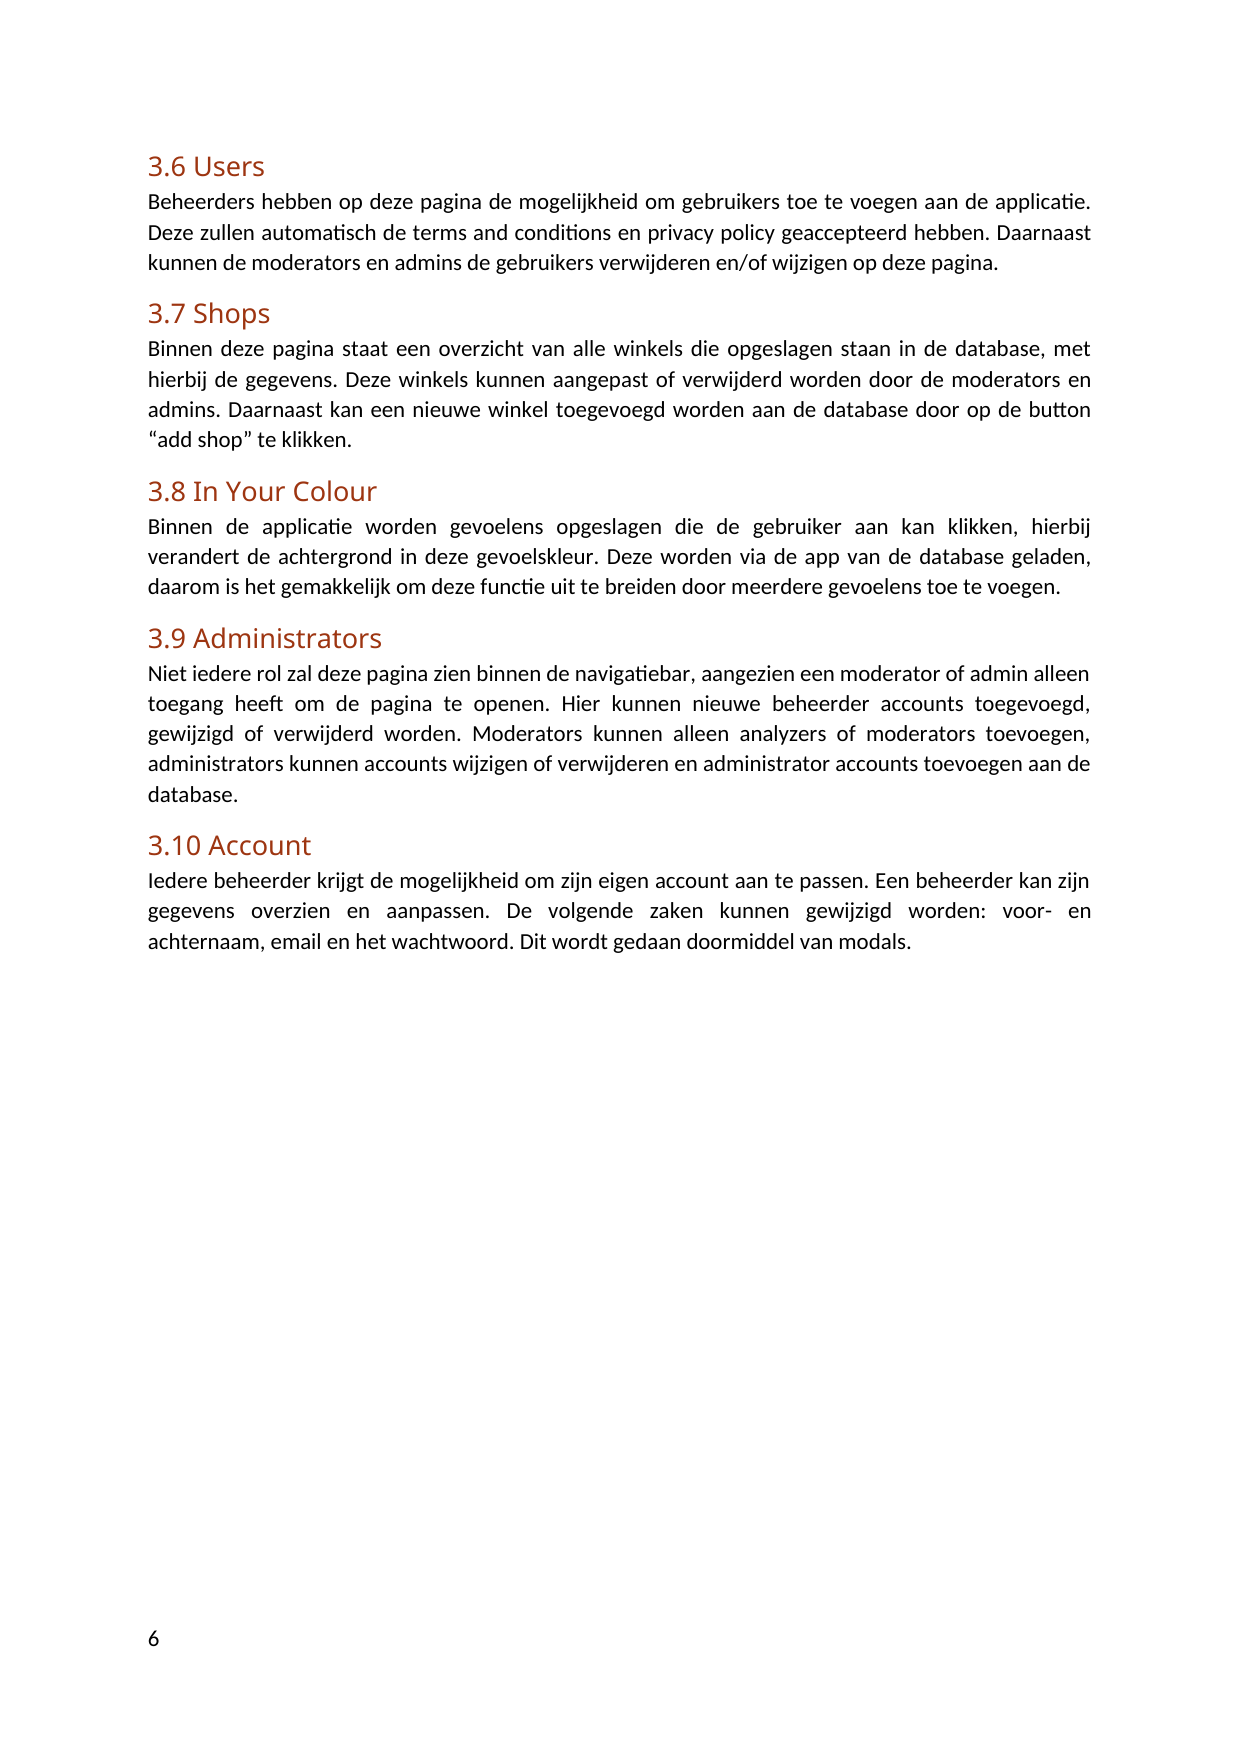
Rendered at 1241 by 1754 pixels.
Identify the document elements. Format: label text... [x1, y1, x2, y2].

text Binnen de applicatie worden gevoelens opgeslagen die de gebruiker aan kan klikken, hierbij verandert de achtergrond in deze gevoelskleur. Deze worden via de app van de database geladen, daarom is het gemakkelijk om deze functie uit te breiden door meerdere gevoelens toe te voegen. [148, 512, 1093, 600]
text Beheerders hebben op deze pagina de mogelijkheid om gebruikers toe te voegen aan de applicatie. Deze zullen automatisch de terms and conditions en privacy policy geaccepteerd hebben. Daarnaast kunnen de moderators en admins de gebruikers verwijderen en/of wijzigen op deze pagina. [148, 187, 1093, 276]
subtitle 3.9 Administrators [148, 619, 1093, 656]
text Iedere beheerder krijgt de mogelijkheid om zijn eigen account aan te passen. Een beheerder kan zijn gegevens overzien en aanpassen. De volgende zaken kunnen gewijzigd worden: voor- en achternaam, email en het wachtwoord. Dit wordt gedaan doormiddel van modals. [148, 866, 1093, 955]
text Binnen deze pagina staat een overzicht van alle winkels die opgeslagen staan in de database, met hierbij de gegevens. Deze winkels kunnen aangepast of verwijderd worden door de moderators en admins. Daarnaast kan een nieuwe winkel toegevoegd worden aan de database door op de button “add shop” te klikken. [148, 334, 1093, 453]
subtitle 3.6 Users [148, 148, 1093, 184]
text Niet iedere rol zal deze pagina zien binnen de navigatiebar, aangezien een moderator of admin alleen toegang heeft om de pagina te openen. Hier kunnen nieuwe beheerder accounts toegevoegd, gewijzigd of verwijderd worden. Moderators kunnen alleen analyzers of moderators toevoegen, administrators kunnen accounts wijzigen of verwijderen en administrator accounts toevoegen aan de database. [148, 659, 1093, 808]
subtitle 3.10 Account [148, 827, 1093, 863]
subtitle 3.8 In Your Colour [148, 472, 1093, 509]
subtitle 3.7 Shops [148, 295, 1093, 332]
